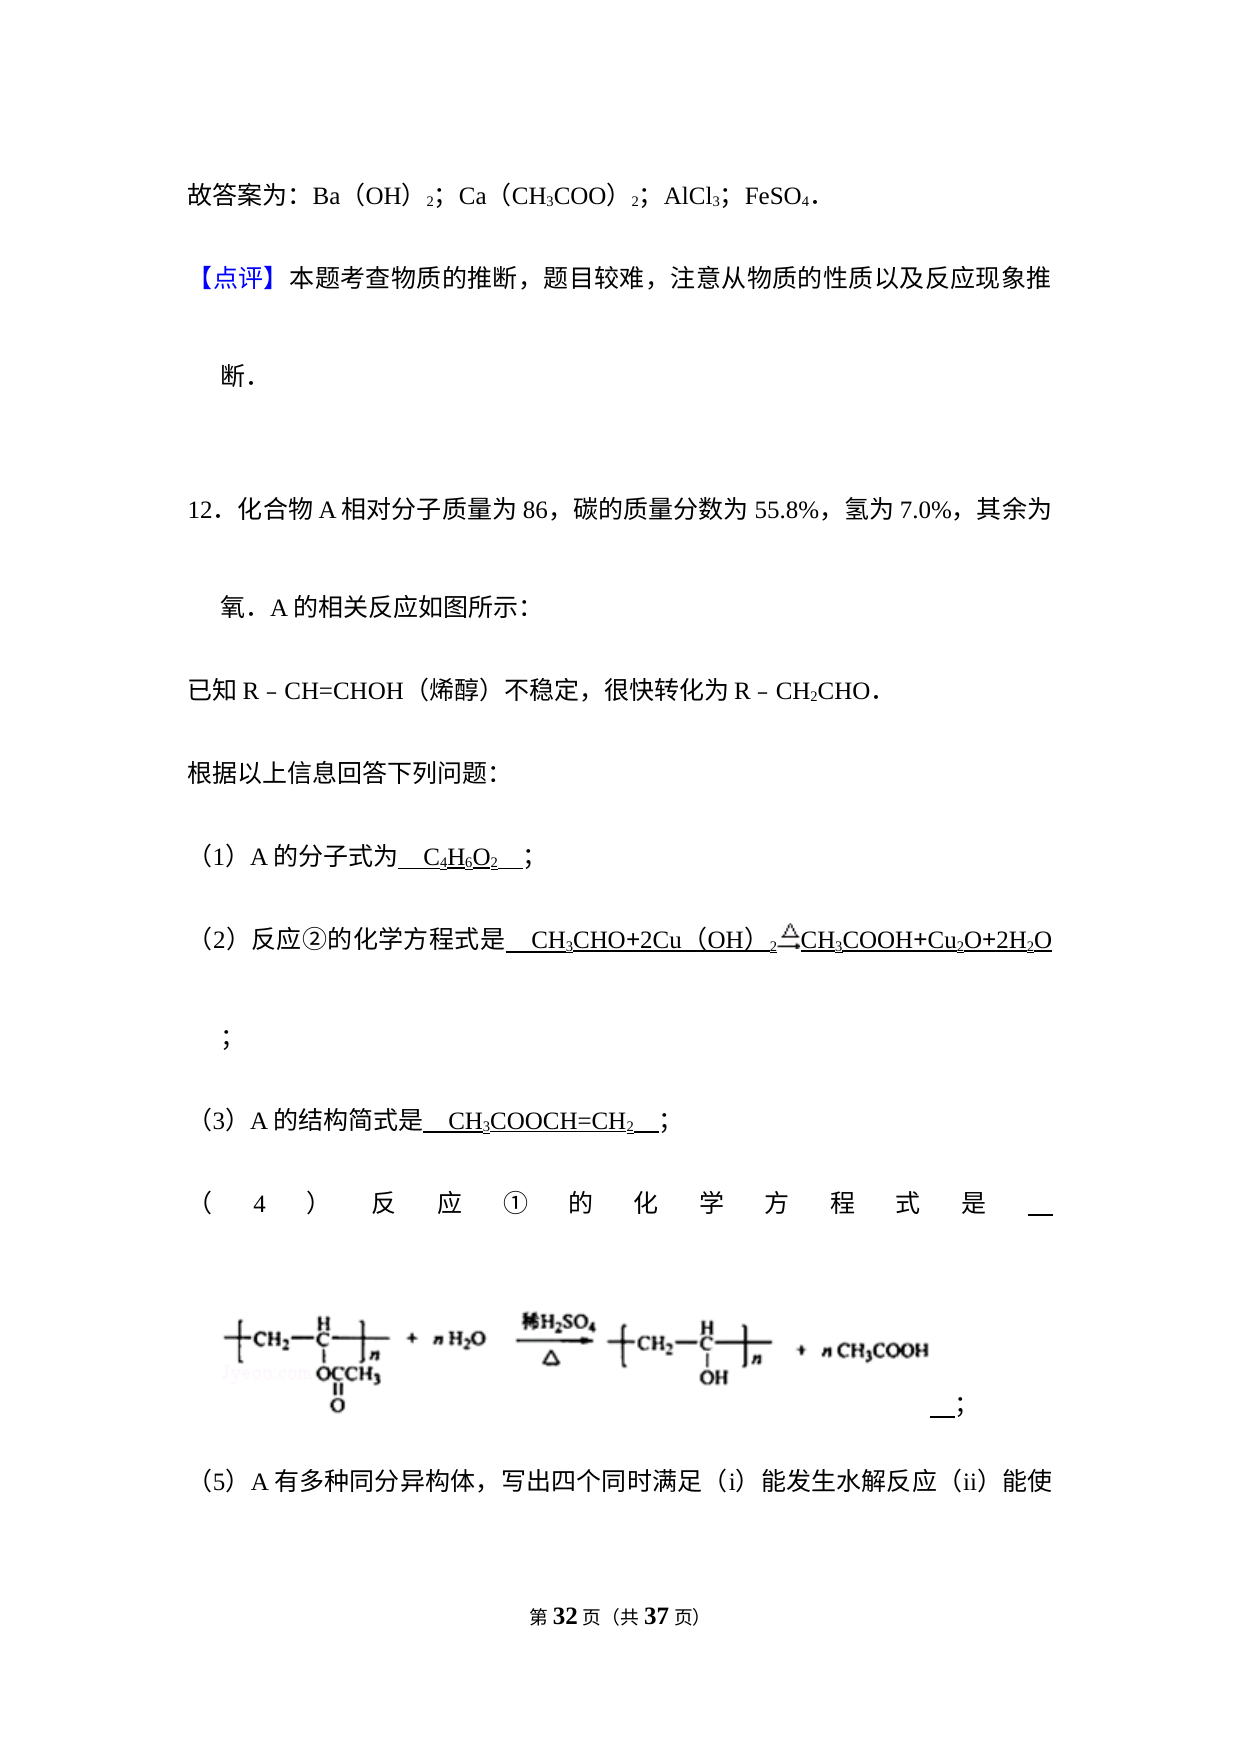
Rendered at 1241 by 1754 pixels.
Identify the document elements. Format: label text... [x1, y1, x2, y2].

picture [220, 1307, 930, 1414]
text 12．化合物A相对分子质量为86，碳的质量分数为55.8%，氢为7.0%，其余为氧．A的相关反应如图所示： [187, 475, 1053, 638]
text （1）A的分子式为 C4H6O2 ； [187, 822, 1053, 887]
text 根据以上信息回答下列问题： [187, 739, 1053, 804]
text 故答案为：Ba（OH）2；Ca（CH3COO）2；AlCl3；FeSO4． [187, 161, 1053, 226]
text 已知R﹣CH=CHOH（烯醇）不稳定，很快转化为R﹣CH2CHO． [187, 656, 1053, 721]
text （3）A的结构简式是 CH3COOCH=CH2 ； [187, 1086, 1053, 1151]
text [187, 1447, 1053, 1512]
picture [776, 922, 801, 949]
text （2）反应②的化学方程式是 CH3CHO+2Cu（OH）2CH3COOH+Cu2O+2H2O ； [187, 905, 1053, 1068]
text 【点评】本题考查物质的推断，题目较难，注意从物质的性质以及反应现象推断． [187, 244, 1053, 407]
